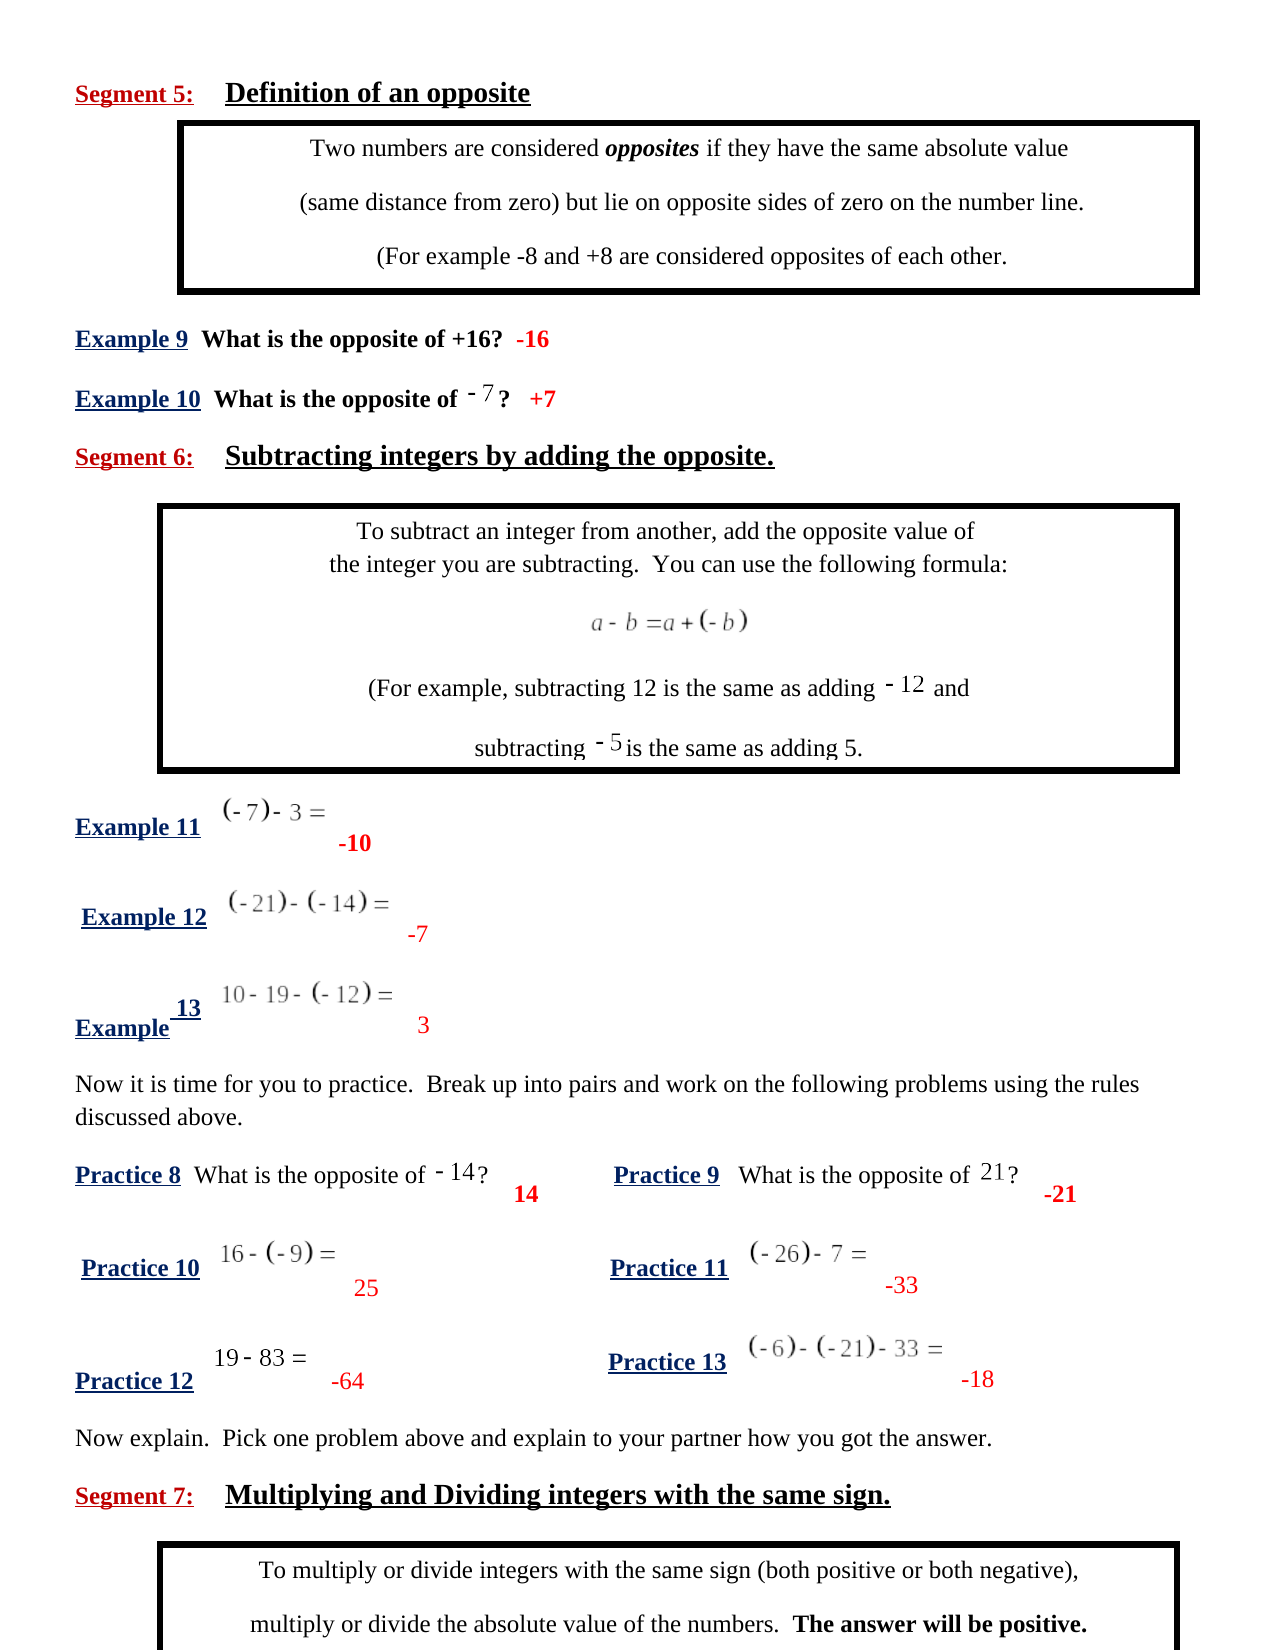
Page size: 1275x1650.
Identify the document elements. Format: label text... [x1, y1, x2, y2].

text Now explain. Pick one problem above and explain to your partner how you got the answer. [75, 1423, 1200, 1452]
text Example 11 -10 [75, 794, 1200, 857]
text Example 12 -7 [75, 885, 1200, 948]
text Segment 7: Multiplying and Dividing integers with the same sign. [75, 1477, 1200, 1511]
text Segment 6: Subtracting integers by adding the opposite. [75, 438, 1200, 472]
text Example 9 What is the opposite of +16? -16 [75, 324, 1200, 353]
text Segment 5: Definition of an opposite [75, 75, 1200, 108]
text Example 10 What is the opposite of ? +7 [75, 378, 1200, 413]
text Practice 10 25 Practice 11 -33 [75, 1236, 1200, 1301]
text Practice 12 -64 Practice 13 -18 [75, 1329, 1200, 1395]
text Example 13 3 [75, 976, 1200, 1041]
text Practice 8 What is the opposite of ? 14 Practice 9 What is the opposite of ? -21 [75, 1156, 1200, 1208]
text Now it is time for you to practice. Break up into pairs and work on the following problems using the rules discussed above. [75, 1069, 1200, 1131]
